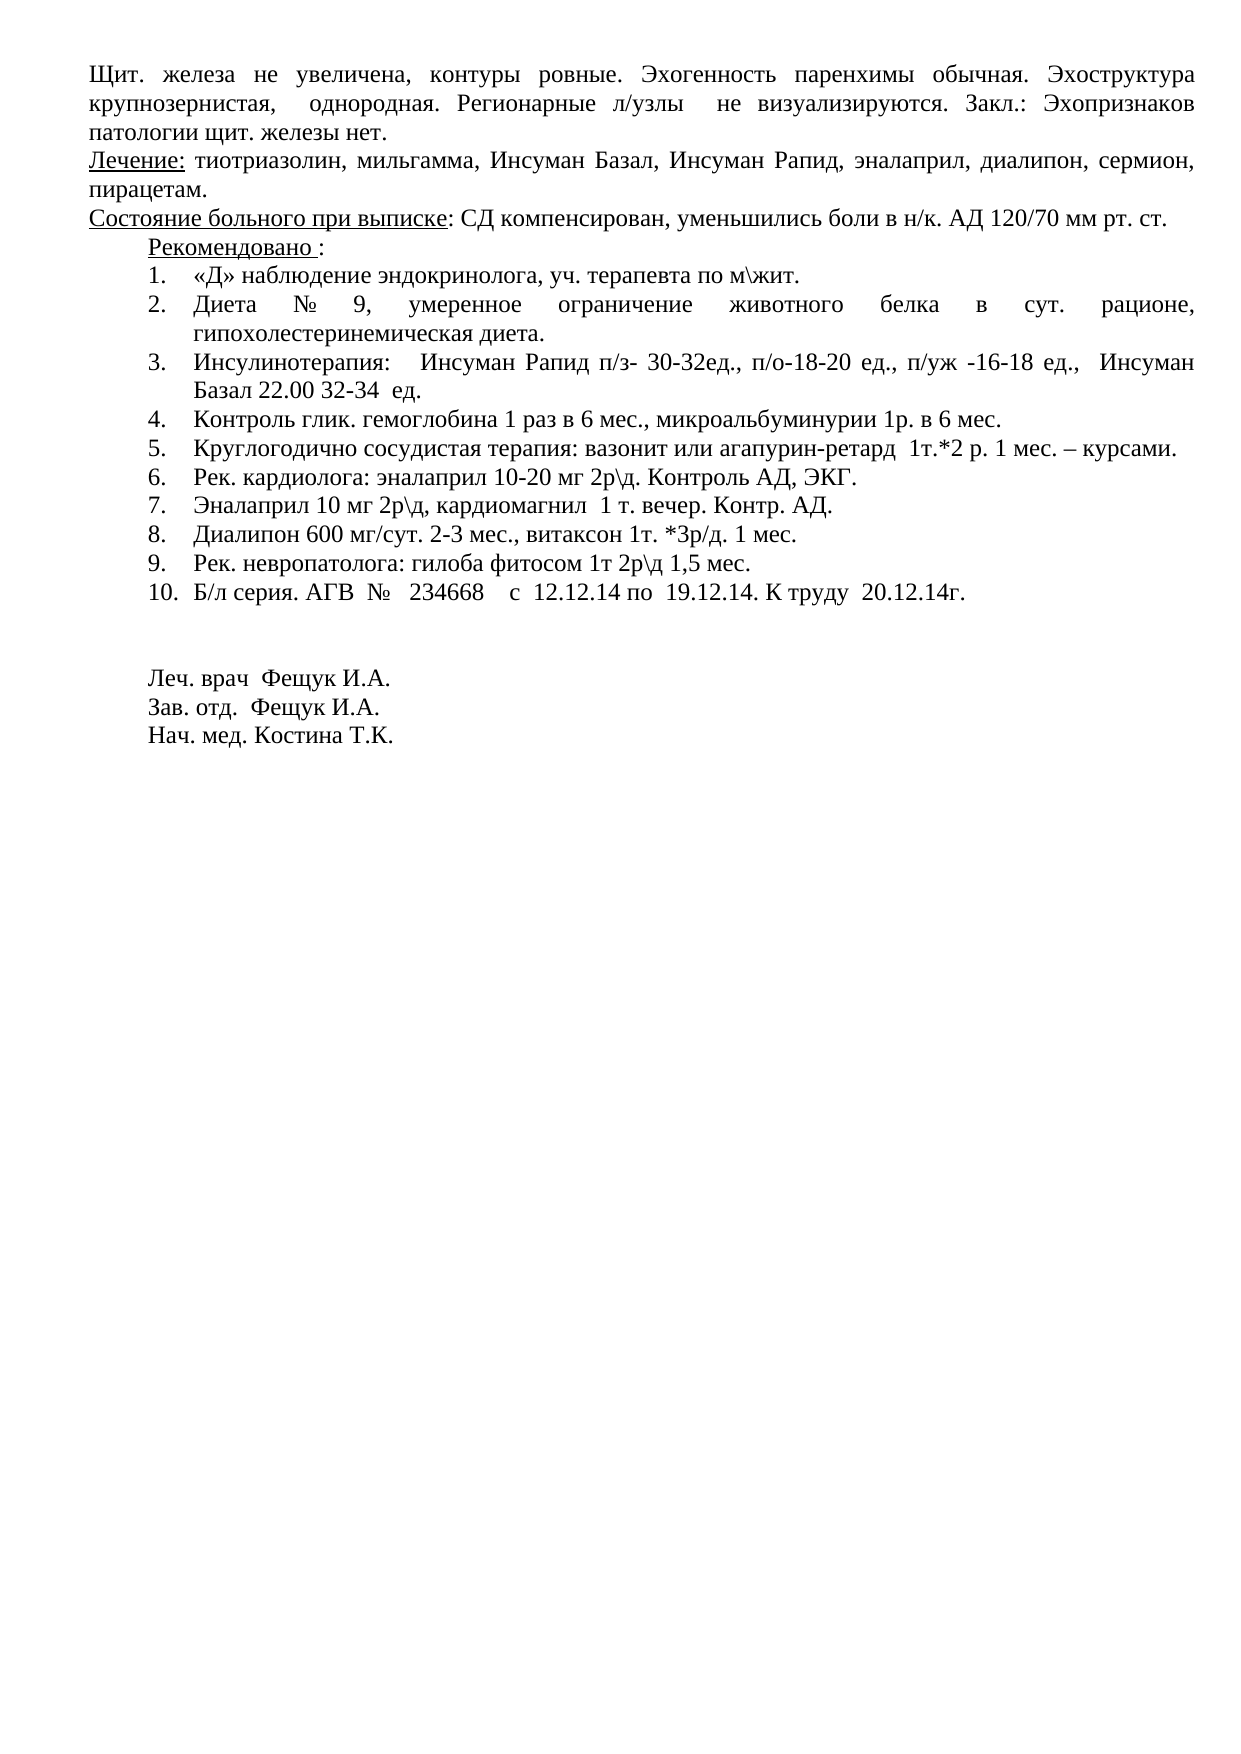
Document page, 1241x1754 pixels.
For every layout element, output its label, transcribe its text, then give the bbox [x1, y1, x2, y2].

list Контроль глик. гемоглобина 1 раз в 6 мес., микроальбуминурии 1р. в 6 мес. [148, 404, 1196, 433]
list Инсулинотерапия: Инсуман Рапид п/з- 30-32ед., п/о-18-20 ед., п/уж -16-18 ед., Инсуман Базал 22.00 32-34 ед. [148, 347, 1196, 404]
list Диалипон 600 мг/сут. 2-3 мес., витаксон 1т. *3р/д. 1 мес. [148, 519, 1196, 548]
list Диета № 9, умеренное ограничение животного белка в сут. рационе, гипохолестеринемическая диета. [148, 289, 1196, 347]
text Состояние больного при выписке: СД компенсирован, уменьшились боли в н/к. АД 120/70 мм рт. ст. [89, 203, 1196, 232]
list Б/л серия. АГВ № 234668 с 12.12.14 по 19.12.14. К труду 20.12.14г. [148, 577, 1196, 605]
list Круглогодично сосудистая терапия: вазонит или агапурин-ретард 1т.*2 р. 1 мес. – курсами. [148, 433, 1196, 462]
text Зав. отд. Фещук И.А. [148, 692, 1196, 720]
text Рекомендовано : [148, 232, 1196, 260]
list Рек. невропатолога: гилоба фитосом 1т 2р\д 1,5 мес. [148, 548, 1196, 577]
subtitle Леч. врач Фещук И.А. [148, 663, 1196, 692]
text Щит. железа не увеличена, контуры ровные. Эхогенность паренхимы обычная. Эхоструктура крупнозернистая, однородная. Регионарные л/узлы не визуализируются. Закл.: Эхопризнаков патологии щит. железы нет. [89, 59, 1196, 145]
text Нач. мед. Костина Т.К. [148, 720, 1196, 749]
list «Д» наблюдение эндокринолога, уч. терапевта по м\жит. [148, 260, 1196, 289]
list Рек. кардиолога: эналаприл 10-20 мг 2р\д. Контроль АД, ЭКГ. [148, 462, 1196, 490]
text Лечение: тиотриазолин, мильгамма, Инсуман Базал, Инсуман Рапид, эналаприл, диалипон, сермион, пирацетам. [89, 145, 1196, 203]
list Эналаприл 10 мг 2р\д, кардиомагнил 1 т. вечер. Контр. АД. [148, 490, 1196, 519]
